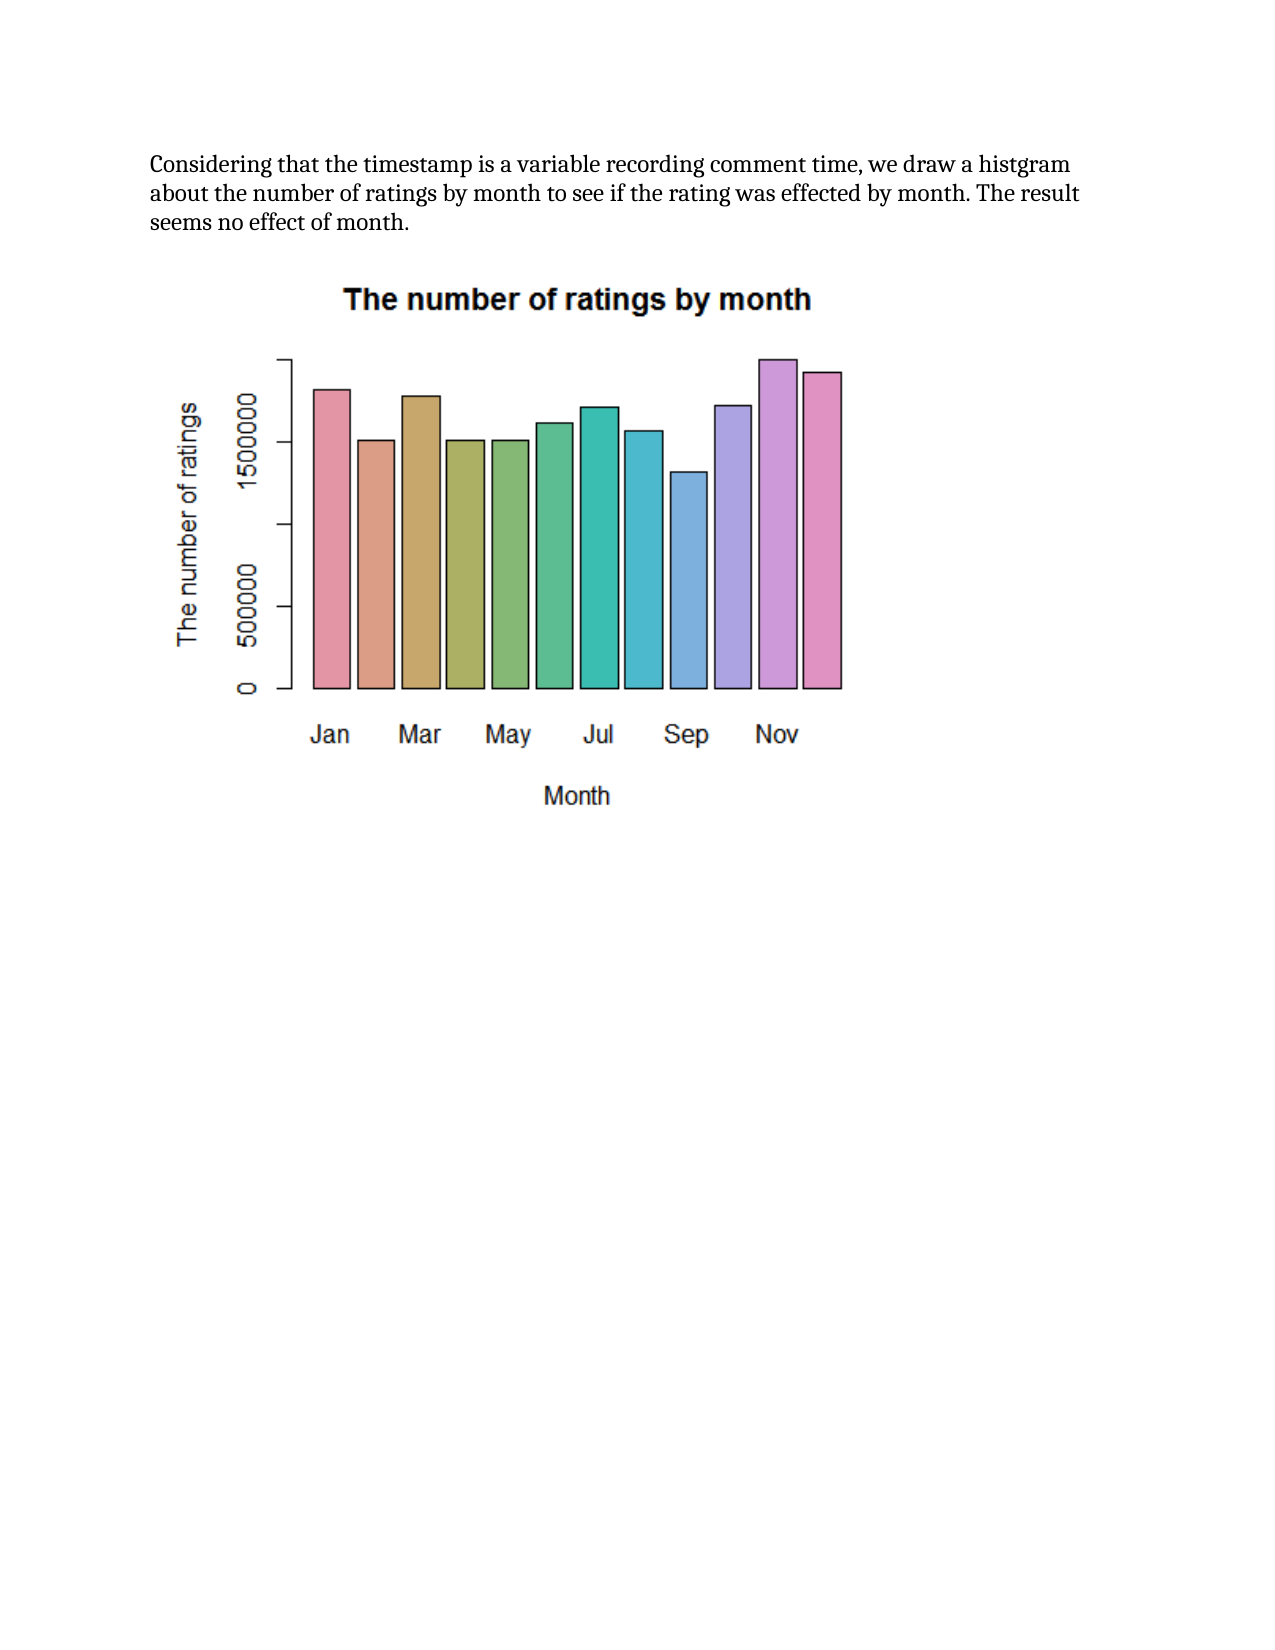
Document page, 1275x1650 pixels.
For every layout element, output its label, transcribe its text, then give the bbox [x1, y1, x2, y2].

picture [168, 236, 925, 843]
